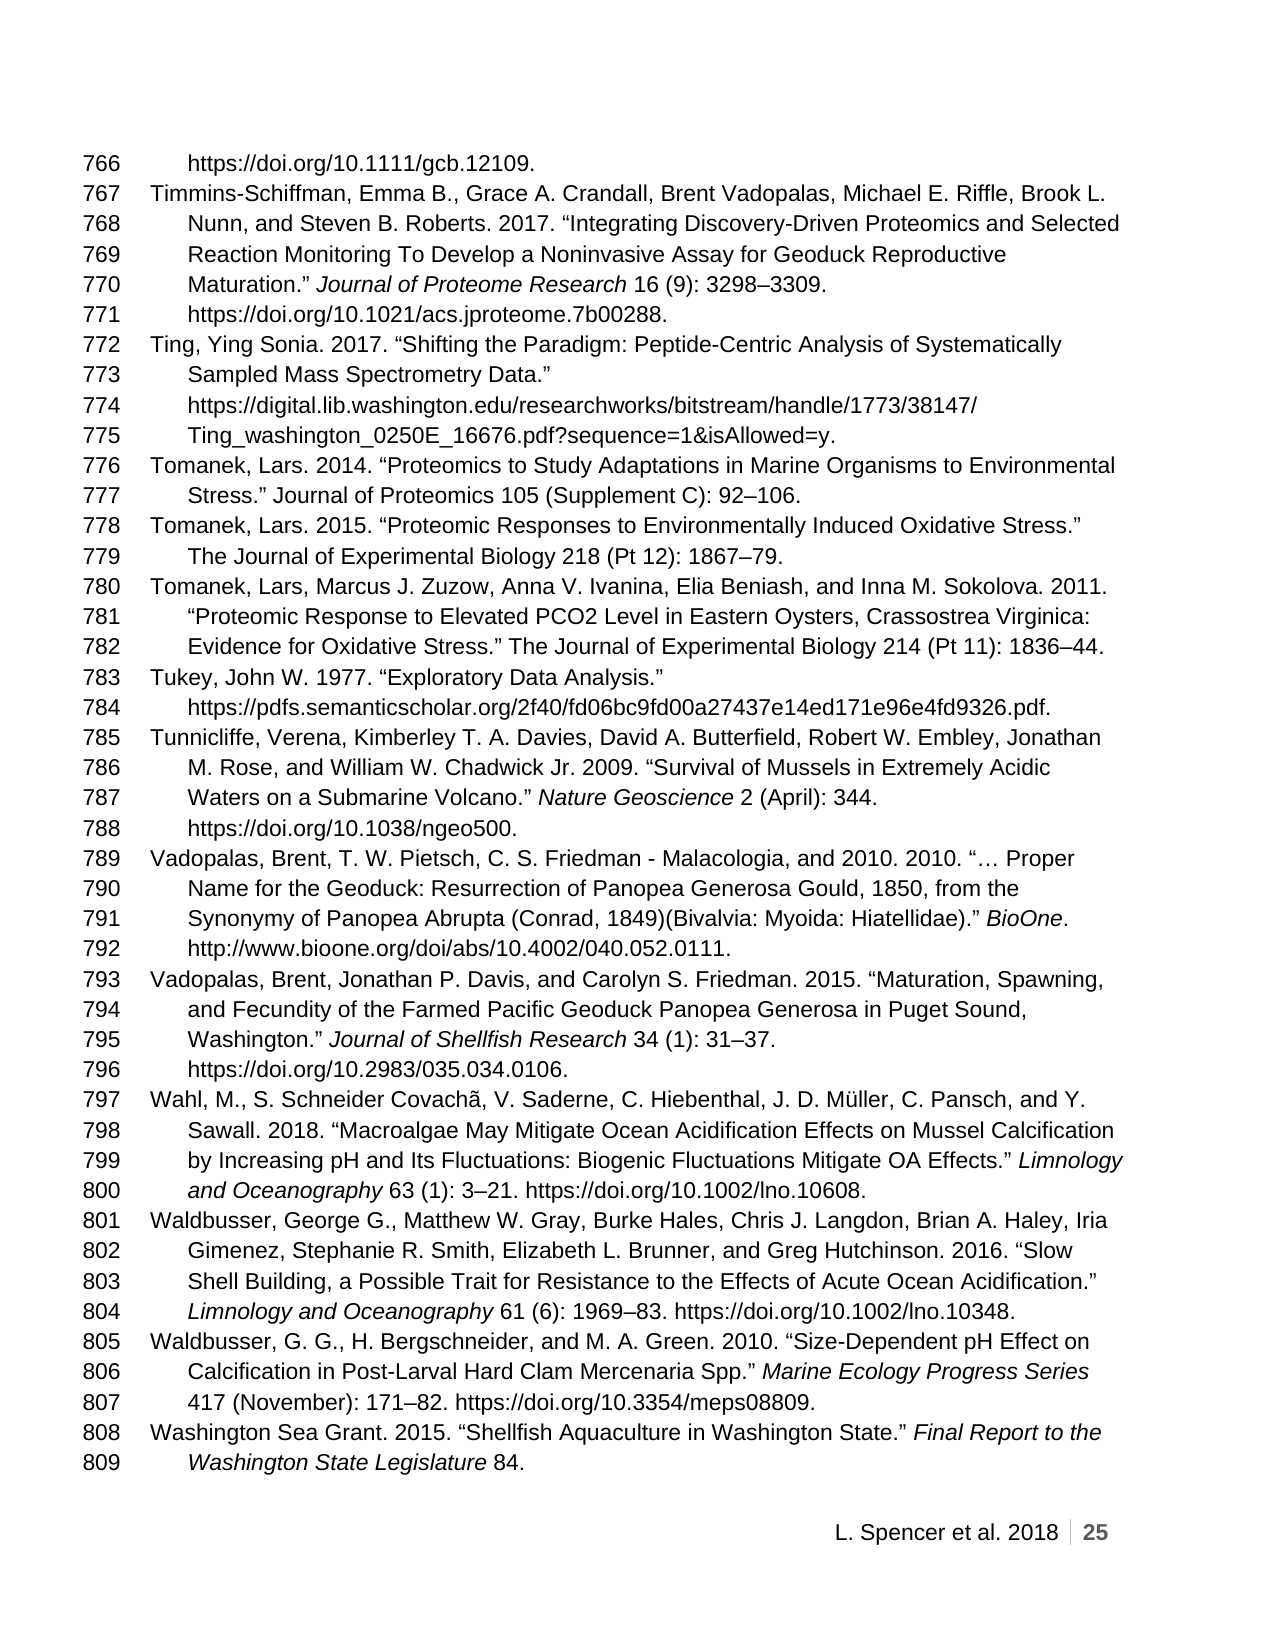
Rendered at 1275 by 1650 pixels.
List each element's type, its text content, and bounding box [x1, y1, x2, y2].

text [150, 150, 1125, 176]
text Timmins-Schiffman, Emma B., Grace A. Crandall, Brent Vadopalas, Michael E. Riffle, Brook L. Nunn, and Steven B. Roberts. 2017. “Integrating Discovery-Driven Proteomics and Selected Reaction Monitoring To Develop a Noninvasive Assay for Geoduck Reproductive Maturation.” Journal of Proteome Research 16 (9): 3298–3309. https://doi.org/10.1021/acs.jproteome.7b00288. [150, 180, 1125, 327]
text Tukey, John W. 1977. “Exploratory Data Analysis.” https://pdfs.semanticscholar.org/2f40/fd06bc9fd00a27437e14ed171e96e4fd9326.pdf. [150, 663, 1125, 720]
text Vadopalas, Brent, Jonathan P. Davis, and Carolyn S. Friedman. 2015. “Maturation, Spawning, and Fecundity of the Farmed Pacific Geoduck Panopea Generosa in Puget Sound, Washington.” Journal of Shellfish Research 34 (1): 31–37. https://doi.org/10.2983/035.034.0106. [150, 966, 1125, 1083]
text Waldbusser, G. G., H. Bergschneider, and M. A. Green. 2010. “Size-Dependent pH Effect on Calcification in Post-Larval Hard Clam Mercenaria Spp.” Marine Ecology Progress Series 417 (November): 171–82. https://doi.org/10.3354/meps08809. [150, 1328, 1125, 1415]
text Waldbusser, George G., Matthew W. Gray, Burke Hales, Chris J. Langdon, Brian A. Haley, Iria Gimenez, Stephanie R. Smith, Elizabeth L. Brunner, and Greg Hutchinson. 2016. “Slow Shell Building, a Possible Trait for Resistance to the Effects of Acute Ocean Acidification.” Limnology and Oceanography 61 (6): 1969–83. https://doi.org/10.1002/lno.10348. [150, 1207, 1125, 1324]
text Tomanek, Lars. 2015. “Proteomic Responses to Environmentally Induced Oxidative Stress.” The Journal of Experimental Biology 218 (Pt 12): 1867–79. [150, 512, 1125, 569]
text Ting, Ying Sonia. 2017. “Shifting the Paradigm: Peptide-Centric Analysis of Systematically Sampled Mass Spectrometry Data.” https://digital.lib.washington.edu/researchworks/bitstream/handle/1773/38147/Ting_washington_0250E_16676.pdf?sequence=1&isAllowed=y. [150, 331, 1125, 448]
text Tunnicliffe, Verena, Kimberley T. A. Davies, David A. Butterfield, Robert W. Embley, Jonathan M. Rose, and William W. Chadwick Jr. 2009. “Survival of Mussels in Extremely Acidic Waters on a Submarine Volcano.” Nature Geoscience 2 (April): 344. https://doi.org/10.1038/ngeo500. [150, 724, 1125, 841]
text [150, 1419, 1125, 1475]
text Tomanek, Lars, Marcus J. Zuzow, Anna V. Ivanina, Elia Beniash, and Inna M. Sokolova. 2011. “Proteomic Response to Elevated PCO2 Level in Eastern Oysters, Crassostrea Virginica: Evidence for Oxidative Stress.” The Journal of Experimental Biology 214 (Pt 11): 1836–44. [150, 573, 1125, 660]
text Wahl, M., S. Schneider Covachã, V. Saderne, C. Hiebenthal, J. D. Müller, C. Pansch, and Y. Sawall. 2018. “Macroalgae May Mitigate Ocean Acidification Effects on Mussel Calcification by Increasing pH and Its Fluctuations: Biogenic Fluctuations Mitigate OA Effects.” Limnology and Oceanography 63 (1): 3–21. https://doi.org/10.1002/lno.10608. [150, 1086, 1125, 1203]
text Tomanek, Lars. 2014. “Proteomics to Study Adaptations in Marine Organisms to Environmental Stress.” Journal of Proteomics 105 (Supplement C): 92–106. [150, 452, 1125, 509]
text Vadopalas, Brent, T. W. Pietsch, C. S. Friedman - Malacologia, and 2010. 2010. “… Proper Name for the Geoduck: Resurrection of Panopea Generosa Gould, 1850, from the Synonymy of Panopea Abrupta (Conrad, 1849)(Bivalvia: Myoida: Hiatellidae).” BioOne. http://www.bioone.org/doi/abs/10.4002/040.052.0111. [150, 845, 1125, 962]
